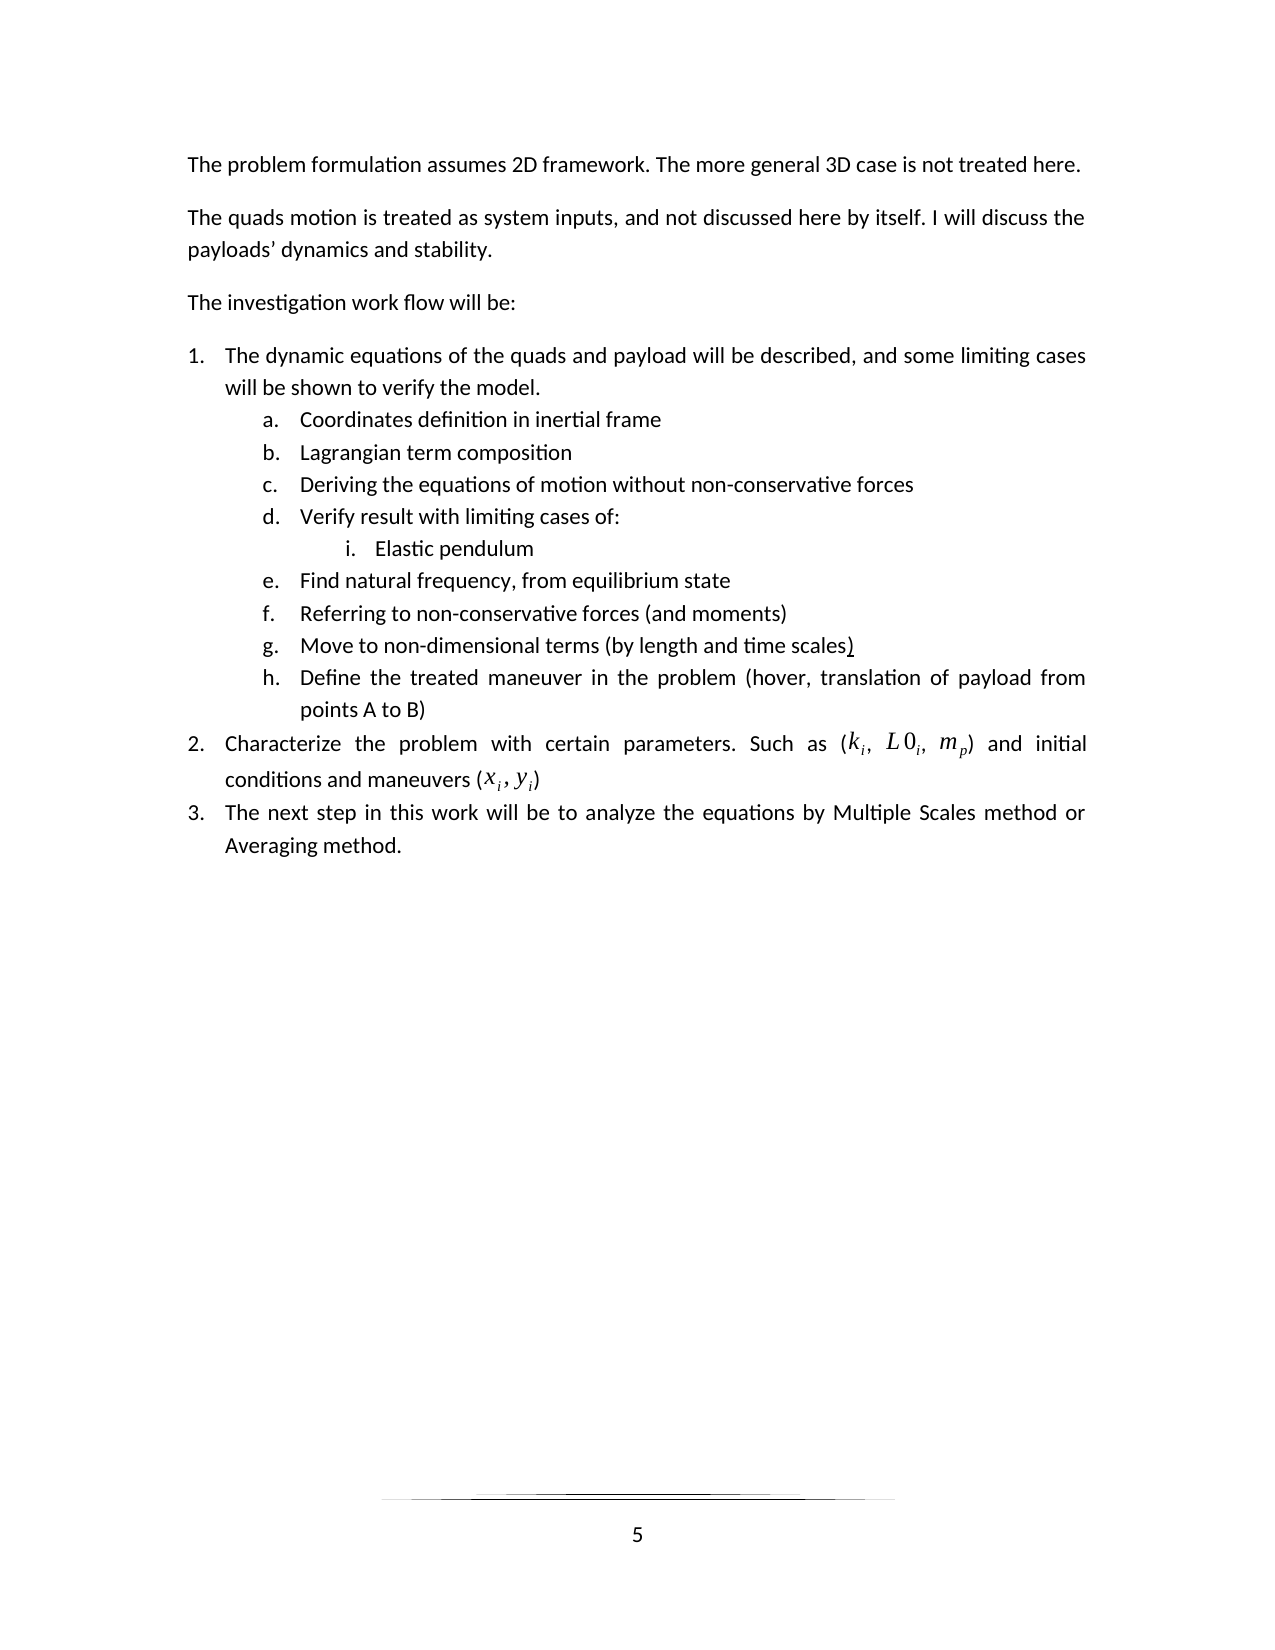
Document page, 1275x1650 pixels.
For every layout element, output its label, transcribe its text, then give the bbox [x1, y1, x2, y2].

list The dynamic equations of the quads and payload will be described, and some limiting cases will be shown to verify the model. [187, 341, 1087, 401]
list Lagrangian term composition [262, 438, 1087, 466]
list The next step in this work will be to analyze the equations by Multiple Scales method or Averaging method. [187, 798, 1087, 859]
list Move to non-dimensional terms (by length and time scales) [262, 631, 1087, 659]
list Verify result with limiting cases of: [262, 502, 1087, 530]
list Find natural frequency, from equilibrium state [262, 567, 1087, 594]
list Define the treated maneuver in the problem (hover, translation of payload from points A to B) [262, 663, 1087, 723]
list Elastic pendulum [356, 534, 1087, 562]
text The investigation work flow will be: [187, 288, 1087, 316]
list Deriving the equations of motion without non-conservative forces [262, 470, 1087, 498]
text The quads motion is treated as system inputs, and not discussed here by itself. I will discuss the payloads’ dynamics and stability. [187, 203, 1087, 263]
list Characterize the problem with certain parameters. Such as (, , ) and initial conditions and maneuvers () [187, 727, 1087, 794]
text The problem formulation assumes 2D framework. The more general 3D case is not treated here. [187, 150, 1087, 178]
list Coordinates definition in inertial frame [262, 406, 1087, 434]
list Referring to non-conservative forces (and moments) [262, 599, 1087, 627]
